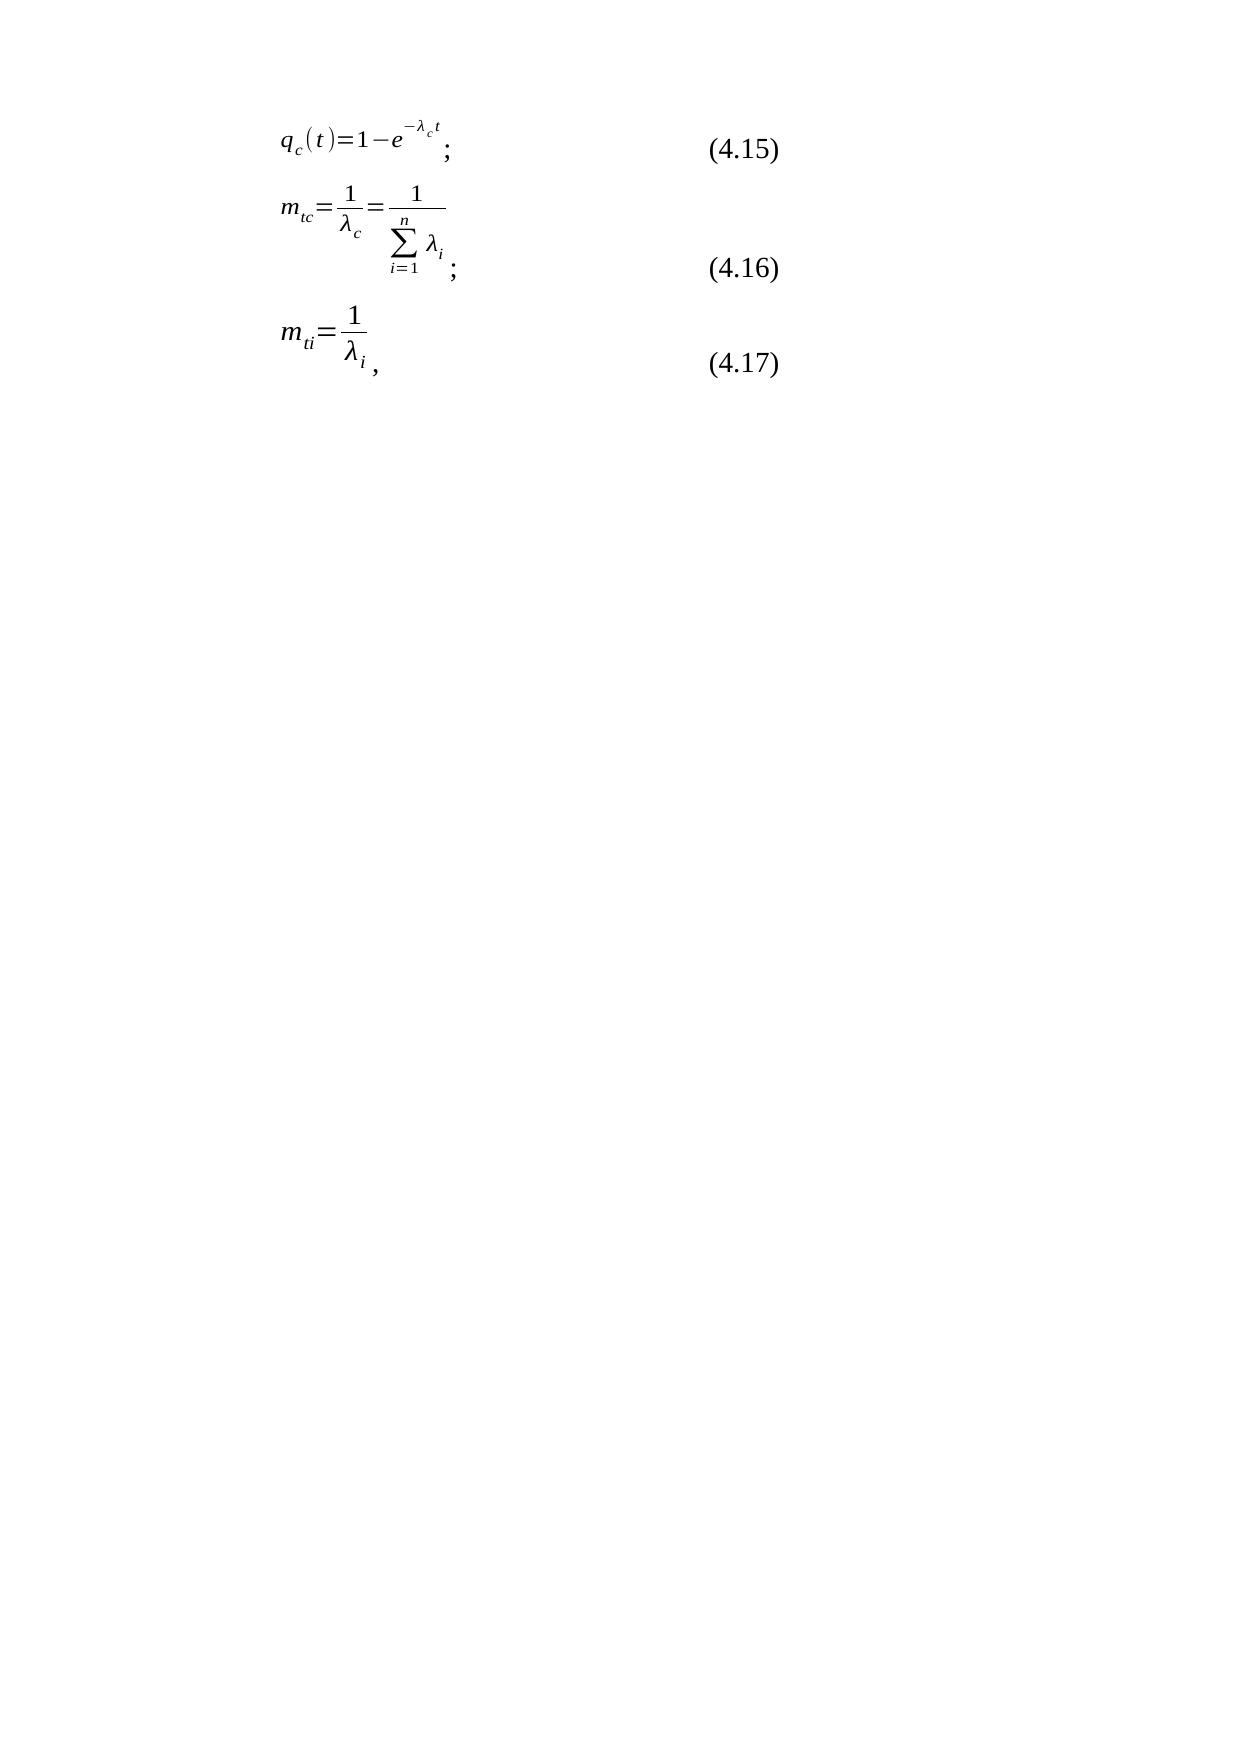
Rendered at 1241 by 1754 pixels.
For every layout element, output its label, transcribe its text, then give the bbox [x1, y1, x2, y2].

text ; (4.16) [281, 181, 1152, 284]
text , (4.17) [281, 300, 1152, 379]
text ; (4.15) [281, 118, 1152, 164]
